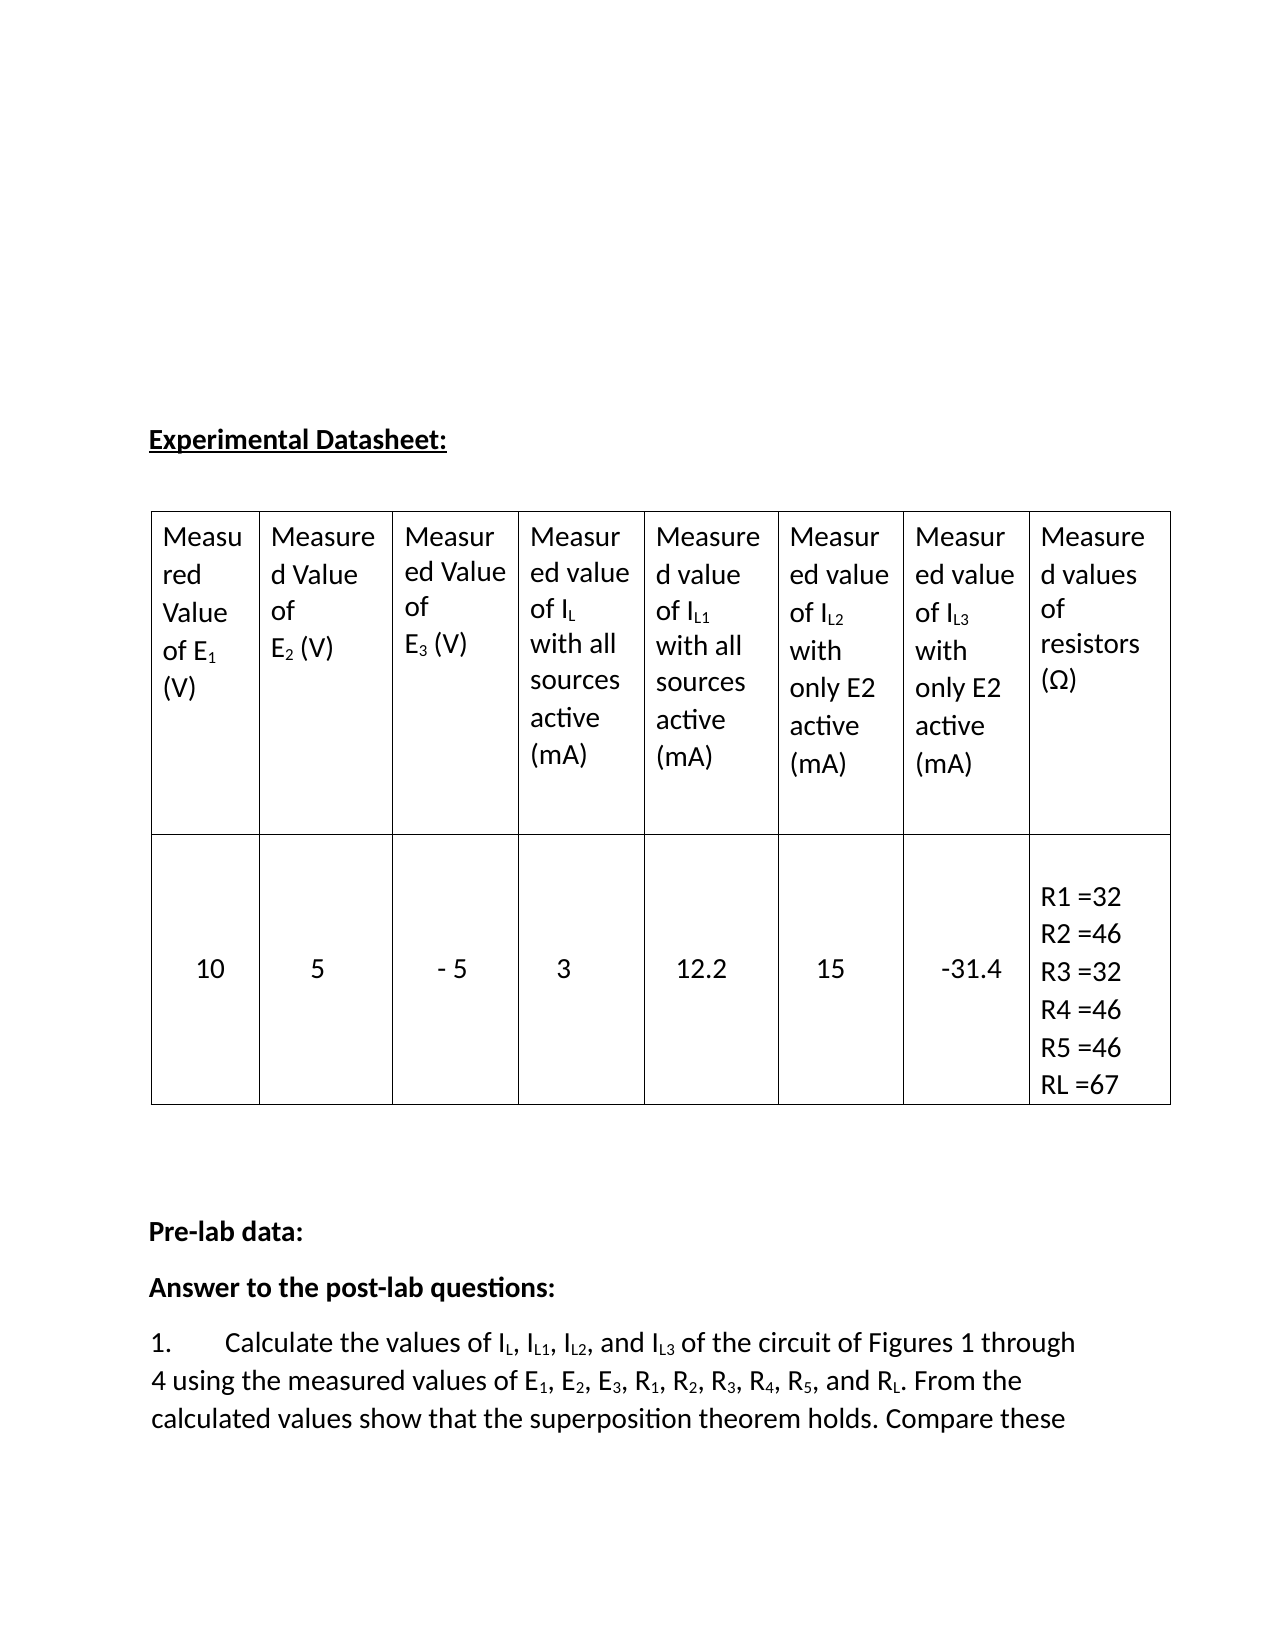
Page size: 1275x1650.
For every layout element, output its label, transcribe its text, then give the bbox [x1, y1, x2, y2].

table_cell 15 [779, 835, 903, 1104]
table_header Measu red Value of E1 (V) [152, 512, 259, 834]
table_cell - 5 [393, 835, 518, 1104]
table_cell R1 =32 R2 =46 R3 =32 R4 =46 R5 =46 RL =67 [1030, 835, 1170, 1104]
table_cell 5 [260, 835, 392, 1104]
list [150, 1324, 1093, 1435]
table_header Measur ed value of IL with all sources active (mA) [519, 512, 644, 834]
text Answer to the post-lab questions: [148, 1269, 1125, 1304]
table_header Measur ed Value of E3 (V) [393, 512, 518, 834]
table_header Measure d value of IL1 with all sources active (mA) [645, 512, 778, 834]
table_cell 12.2 [645, 835, 778, 1104]
table_header Measur ed value of IL2 with only E2 active (mA) [779, 512, 903, 834]
table_header Measure d values of resistors (Ω) [1030, 512, 1170, 834]
text Experimental Datasheet: [148, 421, 1125, 456]
table_header Measur ed value of IL3 with only E2 active (mA) [904, 512, 1029, 834]
text Pre-lab data: [148, 1213, 1125, 1248]
table_header Measure d Value of E2 (V) [260, 512, 392, 834]
table_cell 10 [152, 835, 259, 1104]
table_cell 3 [519, 835, 644, 1104]
table_cell -31.4 [904, 835, 1029, 1104]
